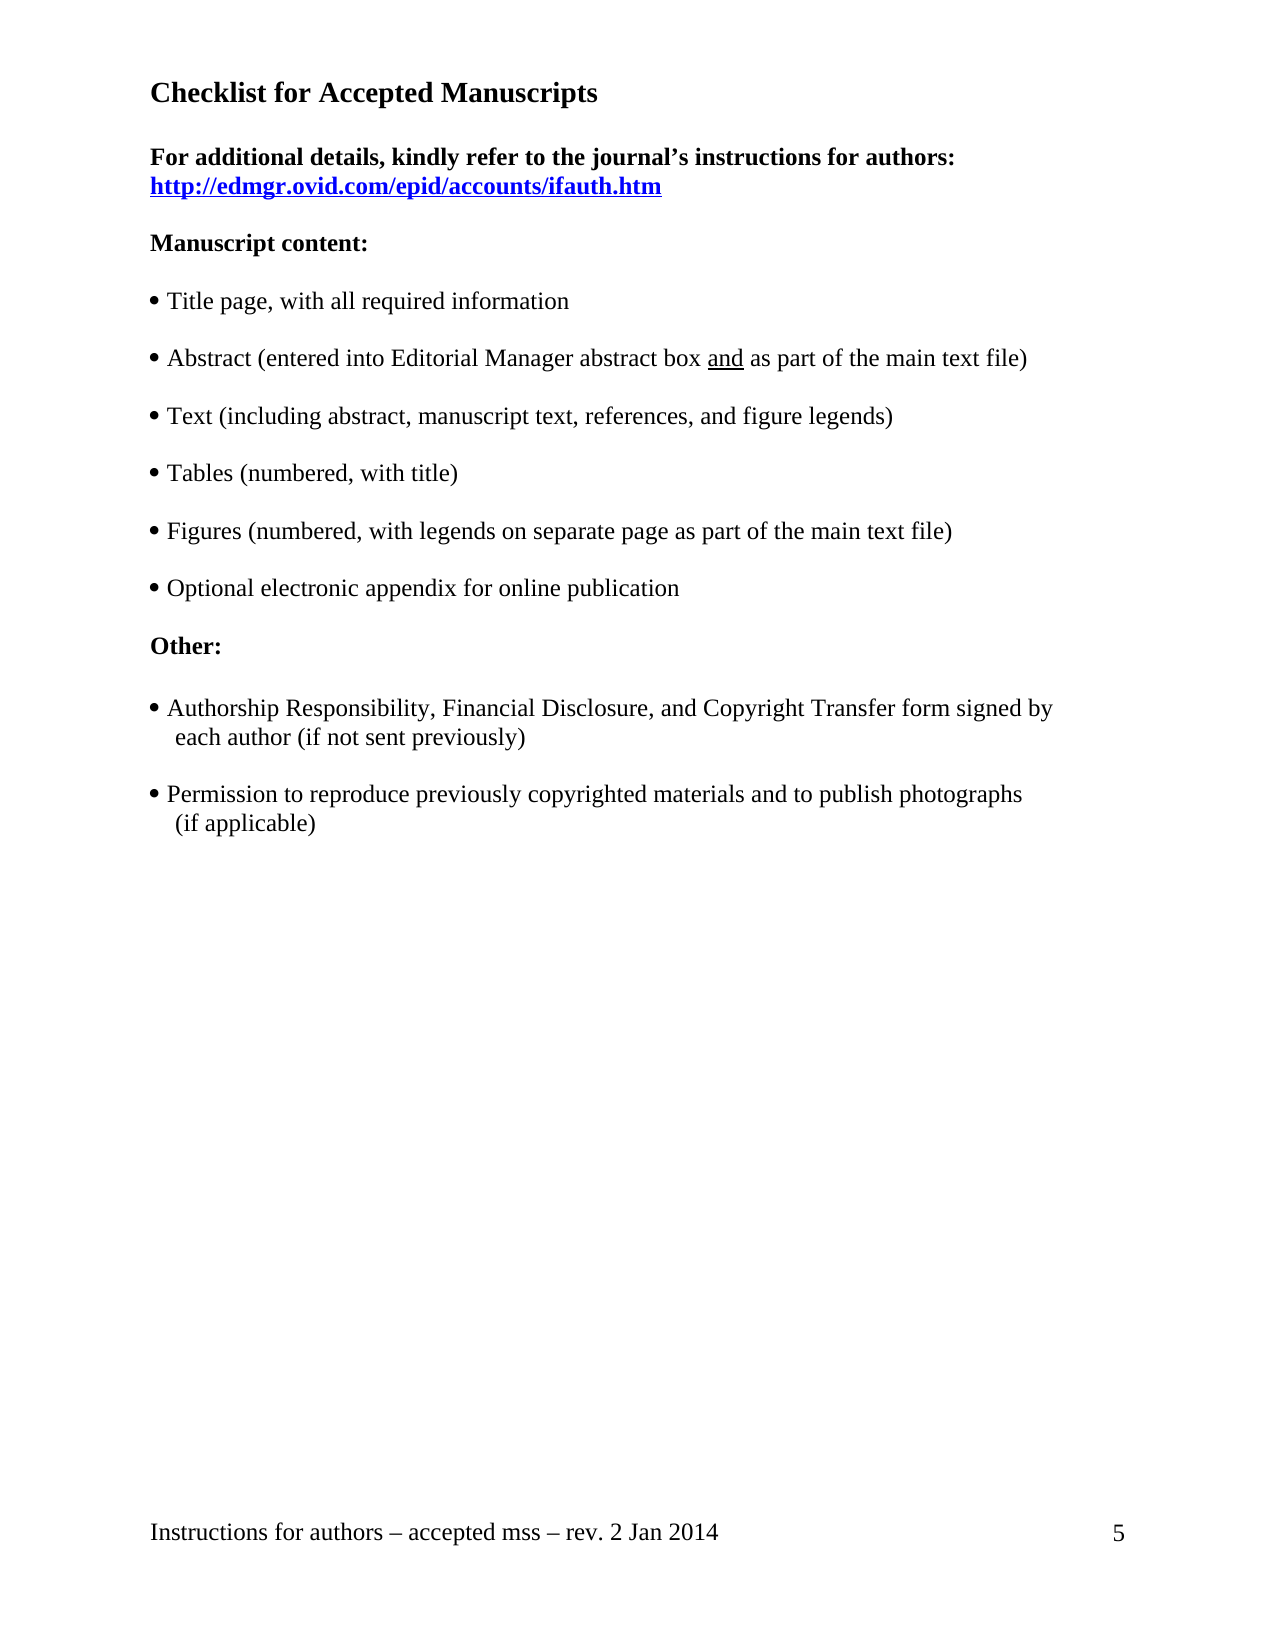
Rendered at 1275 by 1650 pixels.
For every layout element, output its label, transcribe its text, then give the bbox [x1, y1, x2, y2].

text Text (including abstract, manuscript text, references, and figure legends) [150, 401, 1125, 429]
text Authorship Responsibility, Financial Disclosure, and Copyright Transfer form signed by [150, 693, 1125, 722]
text (if applicable) [150, 808, 1125, 837]
text For additional details, kindly refer to the journal’s instructions for authors: http://edmgr.ovid.com/epid/accounts/ifauth.htm [150, 142, 1125, 199]
text Optional electronic appendix for online publication [150, 573, 1125, 602]
text Other: [150, 631, 1125, 659]
text Manuscript content: [150, 228, 1125, 257]
text Checklist for Accepted Manuscripts [150, 75, 1125, 108]
text each author (if not sent previously) [150, 722, 1125, 751]
text Abstract (entered into Editorial Manager abstract box and as part of the main text file) [150, 343, 1125, 372]
text Tables (numbered, with title) [150, 458, 1125, 487]
text Title page, with all required information [150, 286, 1125, 314]
text Permission to reproduce previously copyrighted materials and to publish photographs [150, 779, 1125, 808]
text Figures (numbered, with legends on separate page as part of the main text file) [150, 516, 1125, 544]
